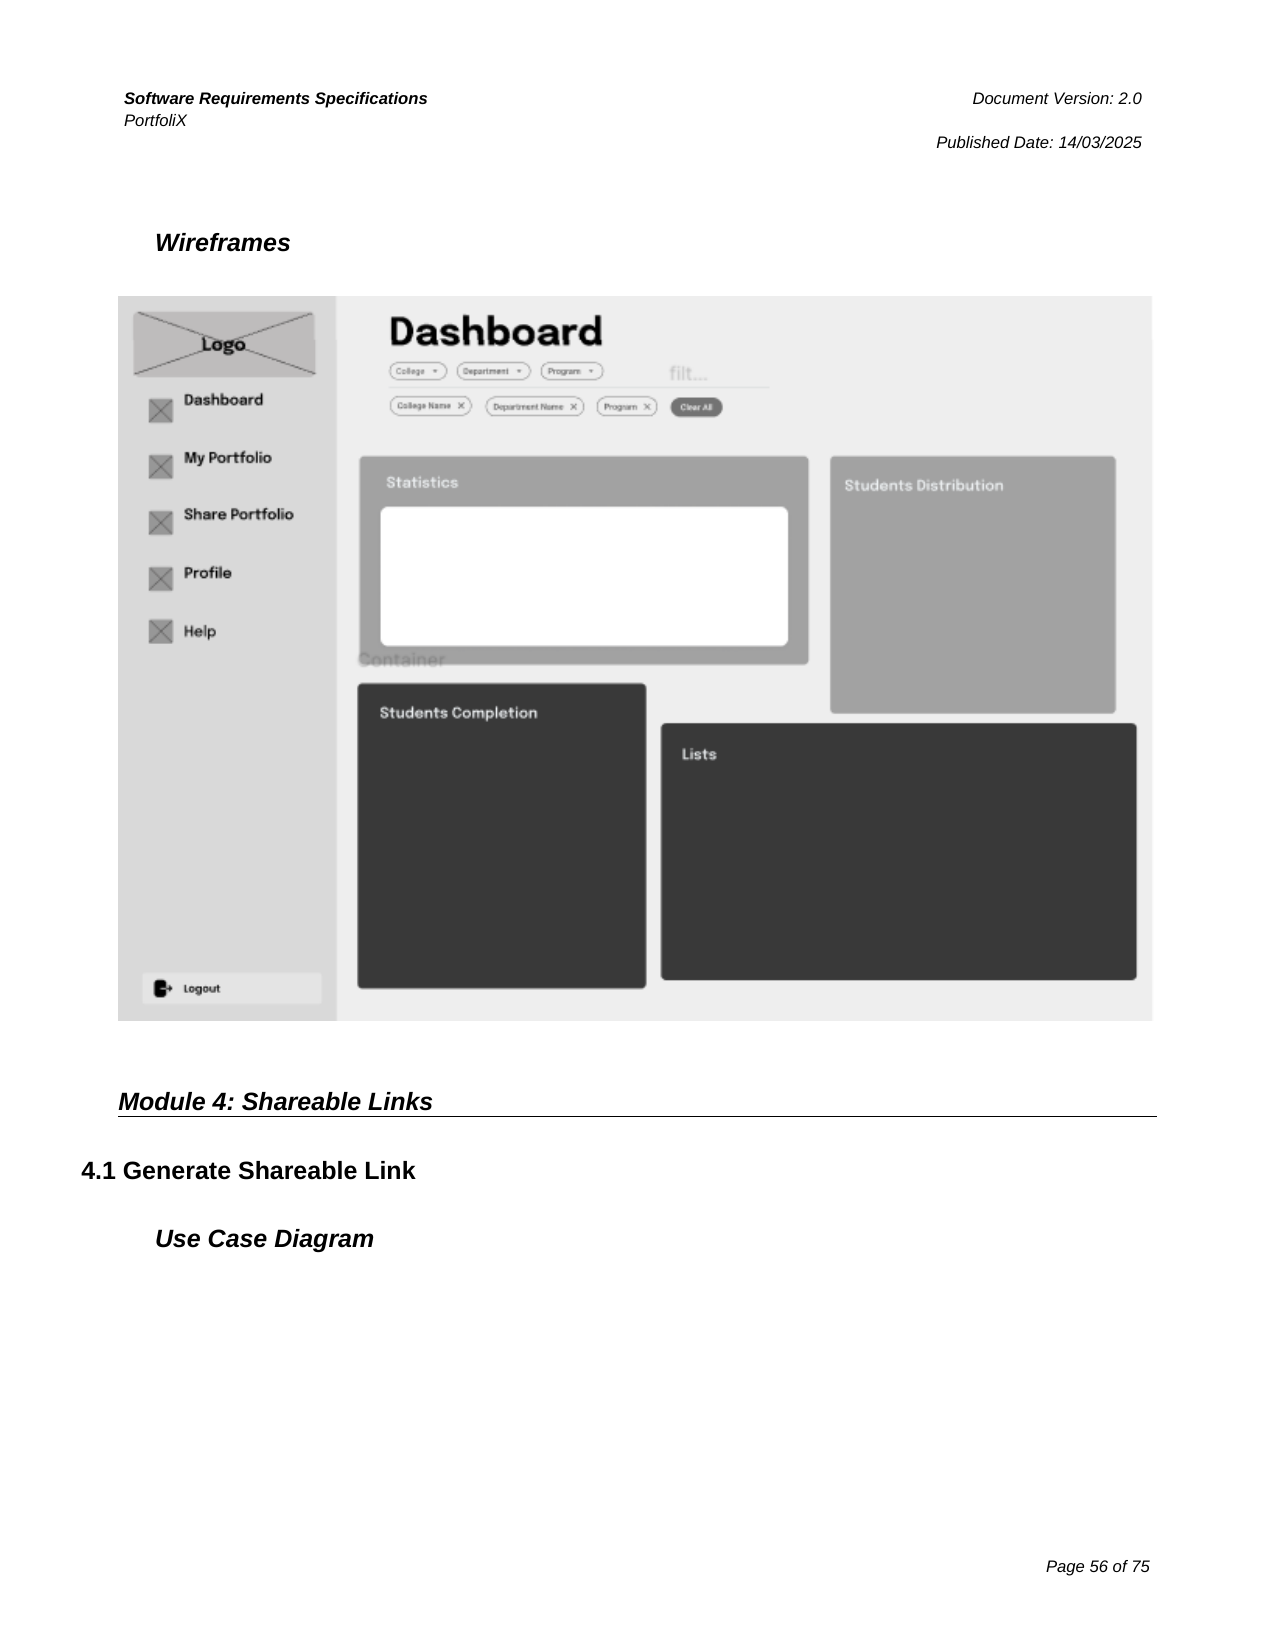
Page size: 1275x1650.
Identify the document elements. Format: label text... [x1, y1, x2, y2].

picture [118, 296, 1157, 1021]
subtitle Wireframes [155, 228, 1157, 257]
subtitle Use Case Diagram [155, 1224, 1157, 1253]
subtitle 4.1 Generate Shareable Link [81, 1156, 1157, 1185]
subtitle Module 4: Shareable Links [118, 1087, 1157, 1116]
